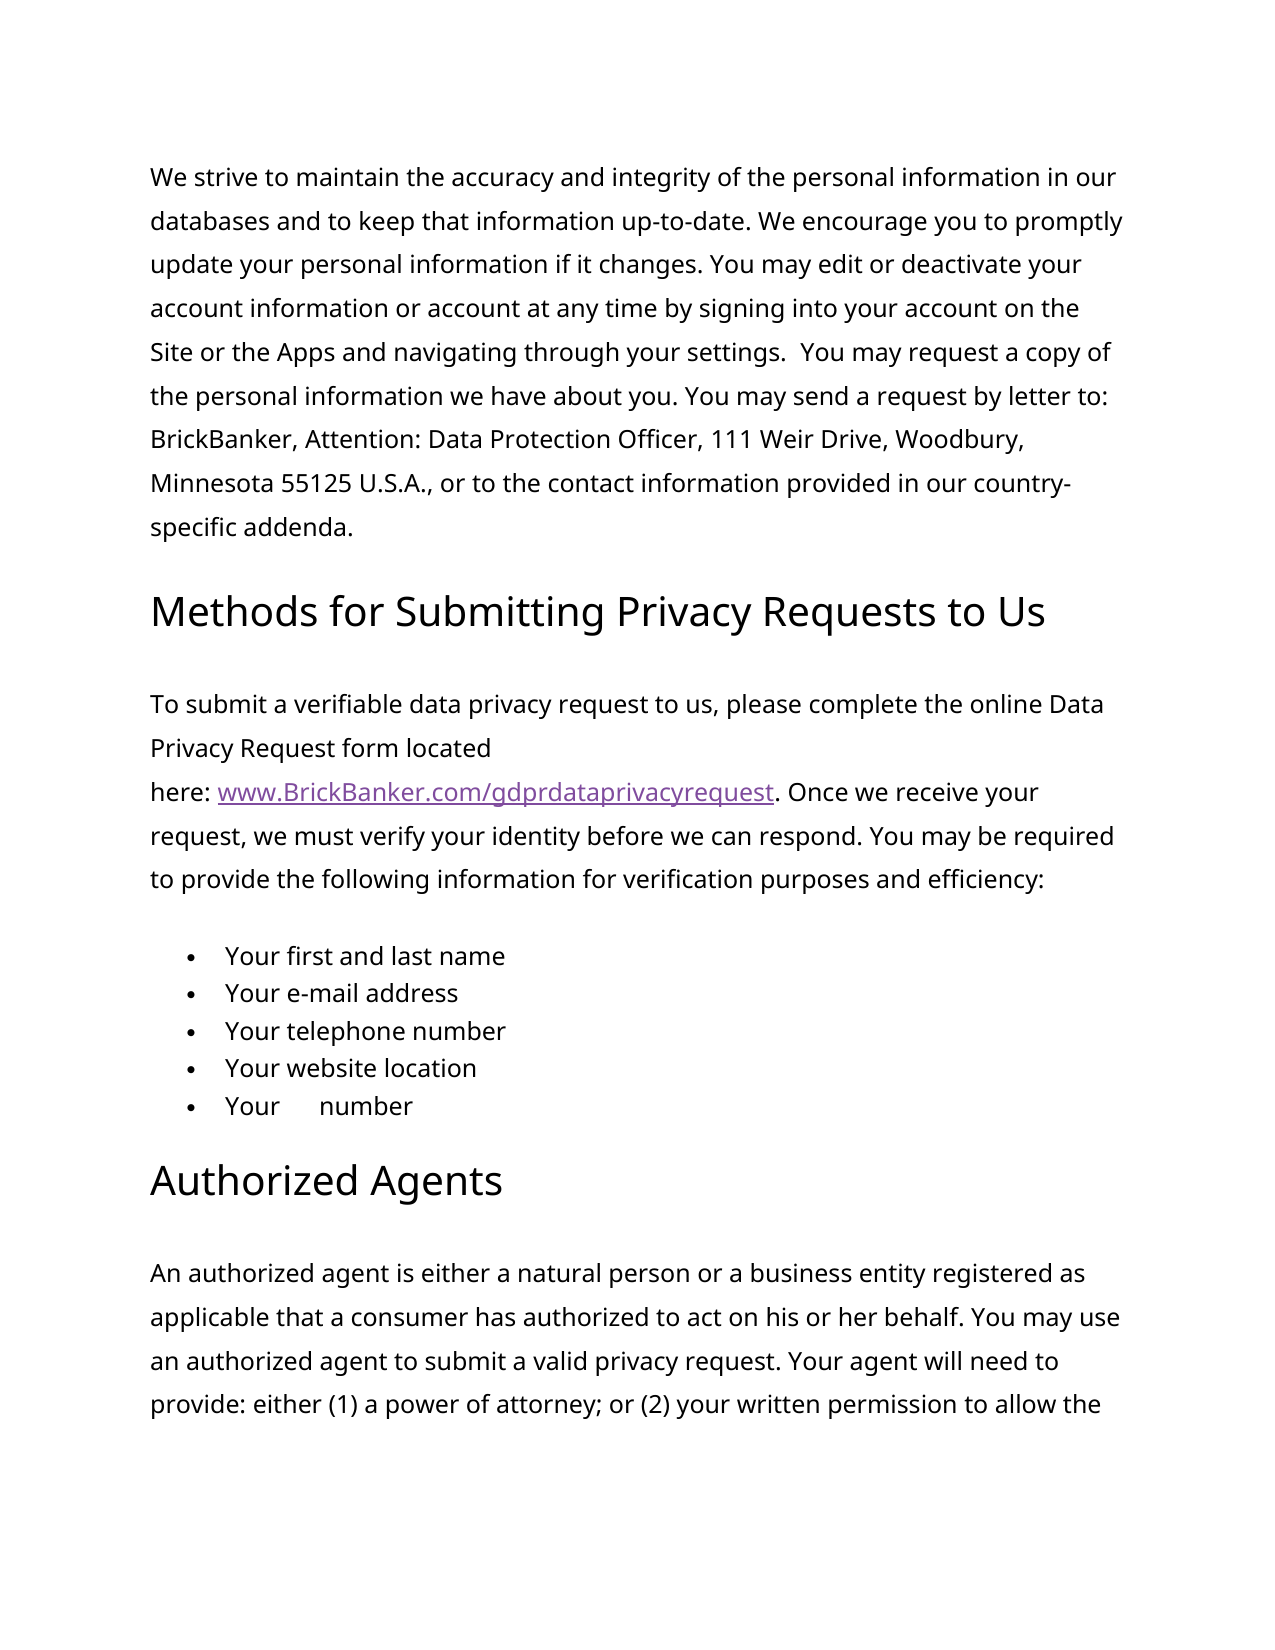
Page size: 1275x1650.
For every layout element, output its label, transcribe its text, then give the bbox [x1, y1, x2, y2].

list Your telephone number [187, 1010, 1125, 1047]
text Authorized Agents [150, 1152, 1125, 1207]
text To submit a verifiable data privacy request to us, please complete the online Data Privacy Request form located here: www.BrickBanker.com/gdprdataprivacyrequest. Once we receive your request, we must verify your identity before we can respond. You may be required to provide the following information for verification purposes and efficiency: [150, 677, 1125, 896]
list Your e-mail address [187, 972, 1125, 1010]
list Your first and last name [187, 935, 1125, 972]
list Your website location [187, 1047, 1125, 1085]
text Methods for Submitting Privacy Requests to Us [150, 583, 1125, 638]
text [150, 1246, 1125, 1421]
text We strive to maintain the accuracy and integrity of the personal information in our databases and to keep that information up-to-date. We encourage you to promptly update your personal information if it changes. You may edit or deactivate your account information or account at any time by signing into your account on the Site or the Apps and navigating through your settings. You may request a copy of the personal information we have about you. You may send a request by letter to: BrickBanker, Attention: Data Protection Officer, 111 Weir Drive, Woodbury, Minnesota 55125 U.S.A., or to the contact information provided in our country-specific addenda. [150, 150, 1125, 544]
list Your number [187, 1085, 1125, 1122]
